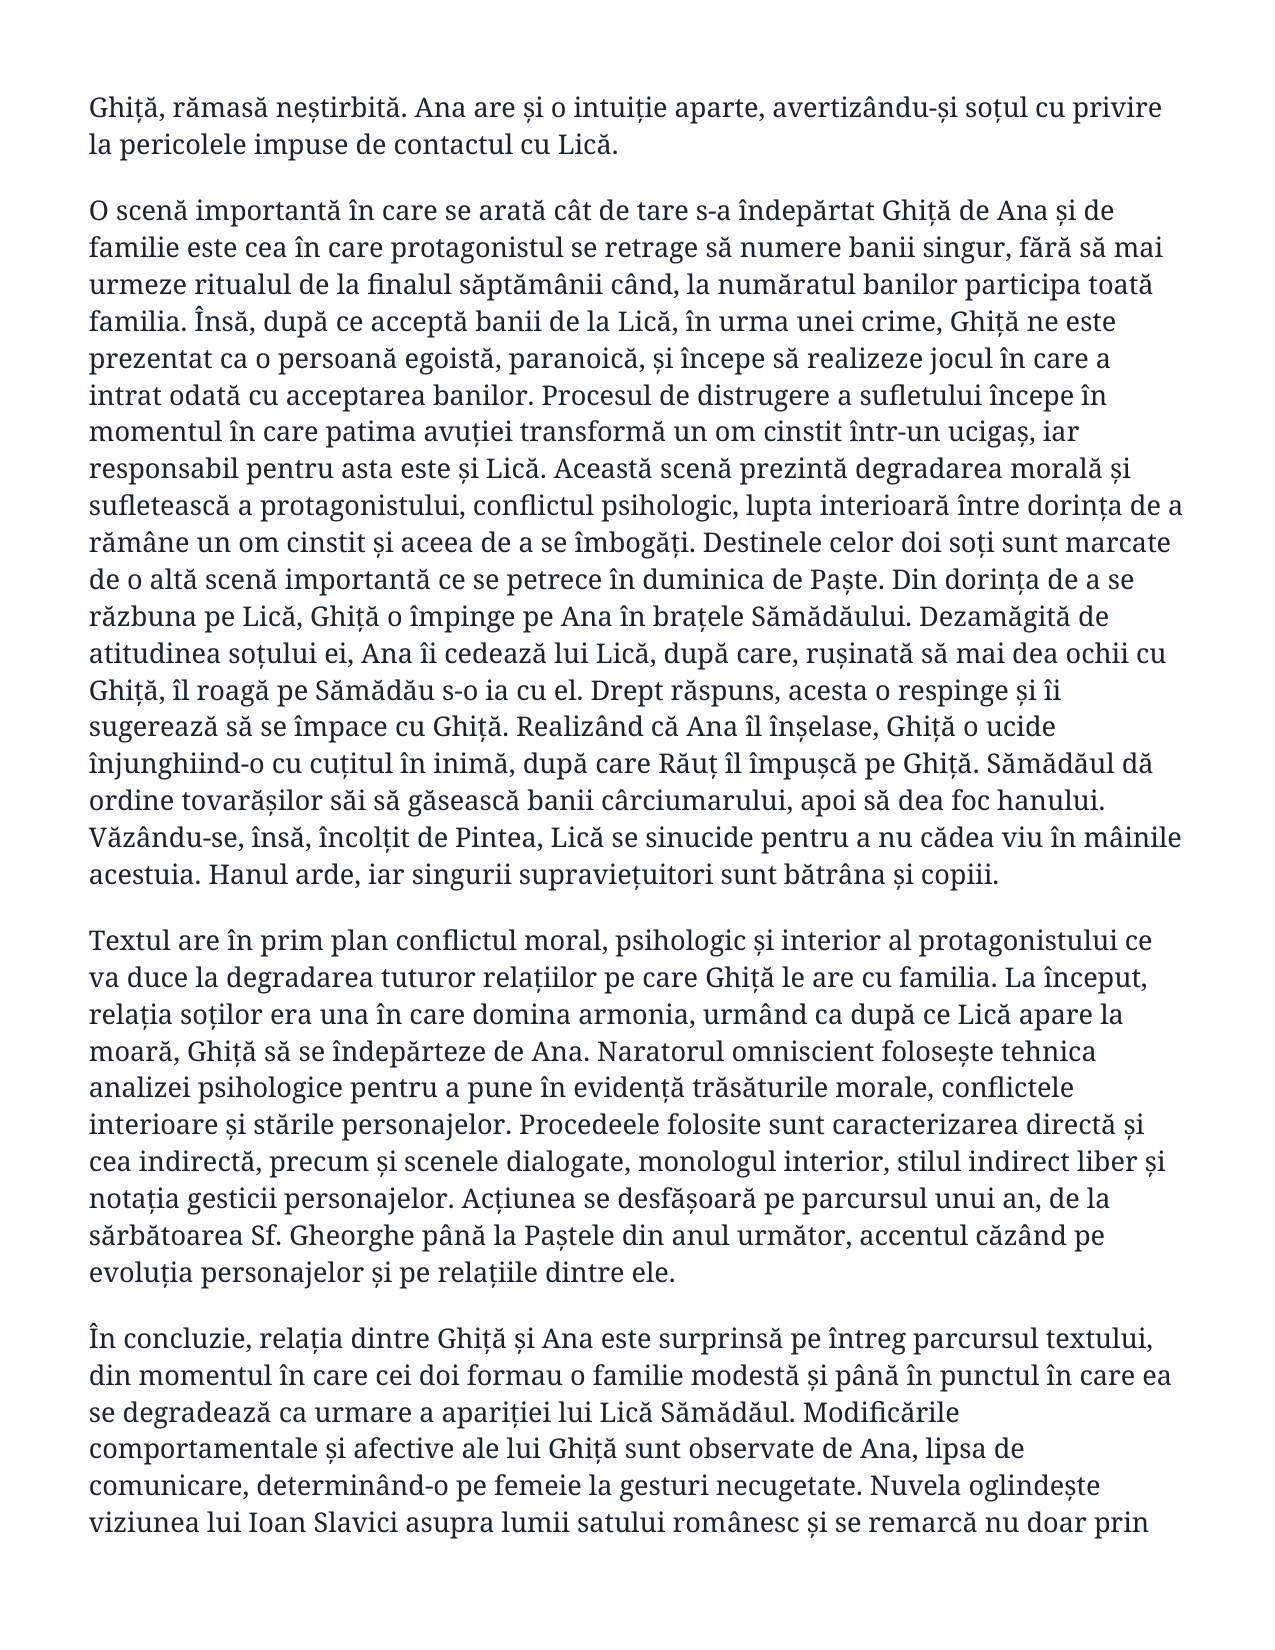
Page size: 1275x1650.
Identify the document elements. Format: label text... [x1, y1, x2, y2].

text O scenă importantă în care se arată cât de tare s-a îndepărtat Ghiță de Ana și de familie este cea în care protagonistul se retrage să numere banii singur, fără să mai urmeze ritualul de la finalul săptămânii când, la număratul banilor participa toată familia. Însă, după ce acceptă banii de la Lică, în urma unei crime, Ghiță ne este prezentat ca o persoană egoistă, paranoică, și începe să realizeze jocul în care a intrat odată cu acceptarea banilor. Procesul de distrugere a sufletului începe în momentul în care patima avuției transformă un om cinstit într-un ucigaș, iar responsabil pentru asta este și Lică. Această scenă prezintă degradarea morală și sufletească a protagonistului, conflictul psihologic, lupta interioară între dorința de a rămâne un om cinstit și aceea de a se îmbogăți. Destinele celor doi soți sunt marcate de o altă scenă importantă ce se petrece în duminica de Paște. Din dorința de a se răzbuna pe Lică, Ghiță o împinge pe Ana în brațele Sămădăului. Dezamăgită de atitudinea soțului ei, Ana îi cedează lui Lică, după care, rușinată să mai dea ochii cu Ghiță, îl roagă pe Sămădău s-o ia cu el. Drept răspuns, acesta o respinge și îi sugerează să se împace cu Ghiță. Realizând că Ana îl înșelase, Ghiță o ucide înjunghiind-o cu cuțitul în inimă, după care Răuț îl împușcă pe Ghiță. Sămădăul dă ordine tovarășilor săi să găsească banii cârciumarului, apoi să dea foc hanului. Văzându-se, însă, încolțit de Pintea, Lică se sinucide pentru a nu cădea viu în mâinile acestuia. Hanul arde, iar singurii supraviețuitori sunt bătrâna și copiii. [89, 192, 1186, 892]
text Textul are în prim plan conflictul moral, psihologic și interior al protagonistului ce va duce la degradarea tuturor relațiilor pe care Ghiță le are cu familia. La început, relația soților era una în care domina armonia, urmând ca după ce Lică apare la moară, Ghiță să se îndepărteze de Ana. Naratorul omniscient folosește tehnica analizei psihologice pentru a pune în evidență trăsăturile morale, conflictele interioare și stările personajelor. Procedeele folosite sunt caracterizarea directă și cea indirectă, precum și scenele dialogate, monologul interior, stilul indirect liber și notația gesticii personajelor. Acțiunea se desfășoară pe parcursul unui an, de la sărbătoarea Sf. Gheorghe până la Paștele din anul următor, accentul căzând pe evoluția personajelor și pe relațiile dintre ele. [89, 921, 1186, 1290]
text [89, 1319, 1186, 1541]
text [89, 89, 1186, 162]
